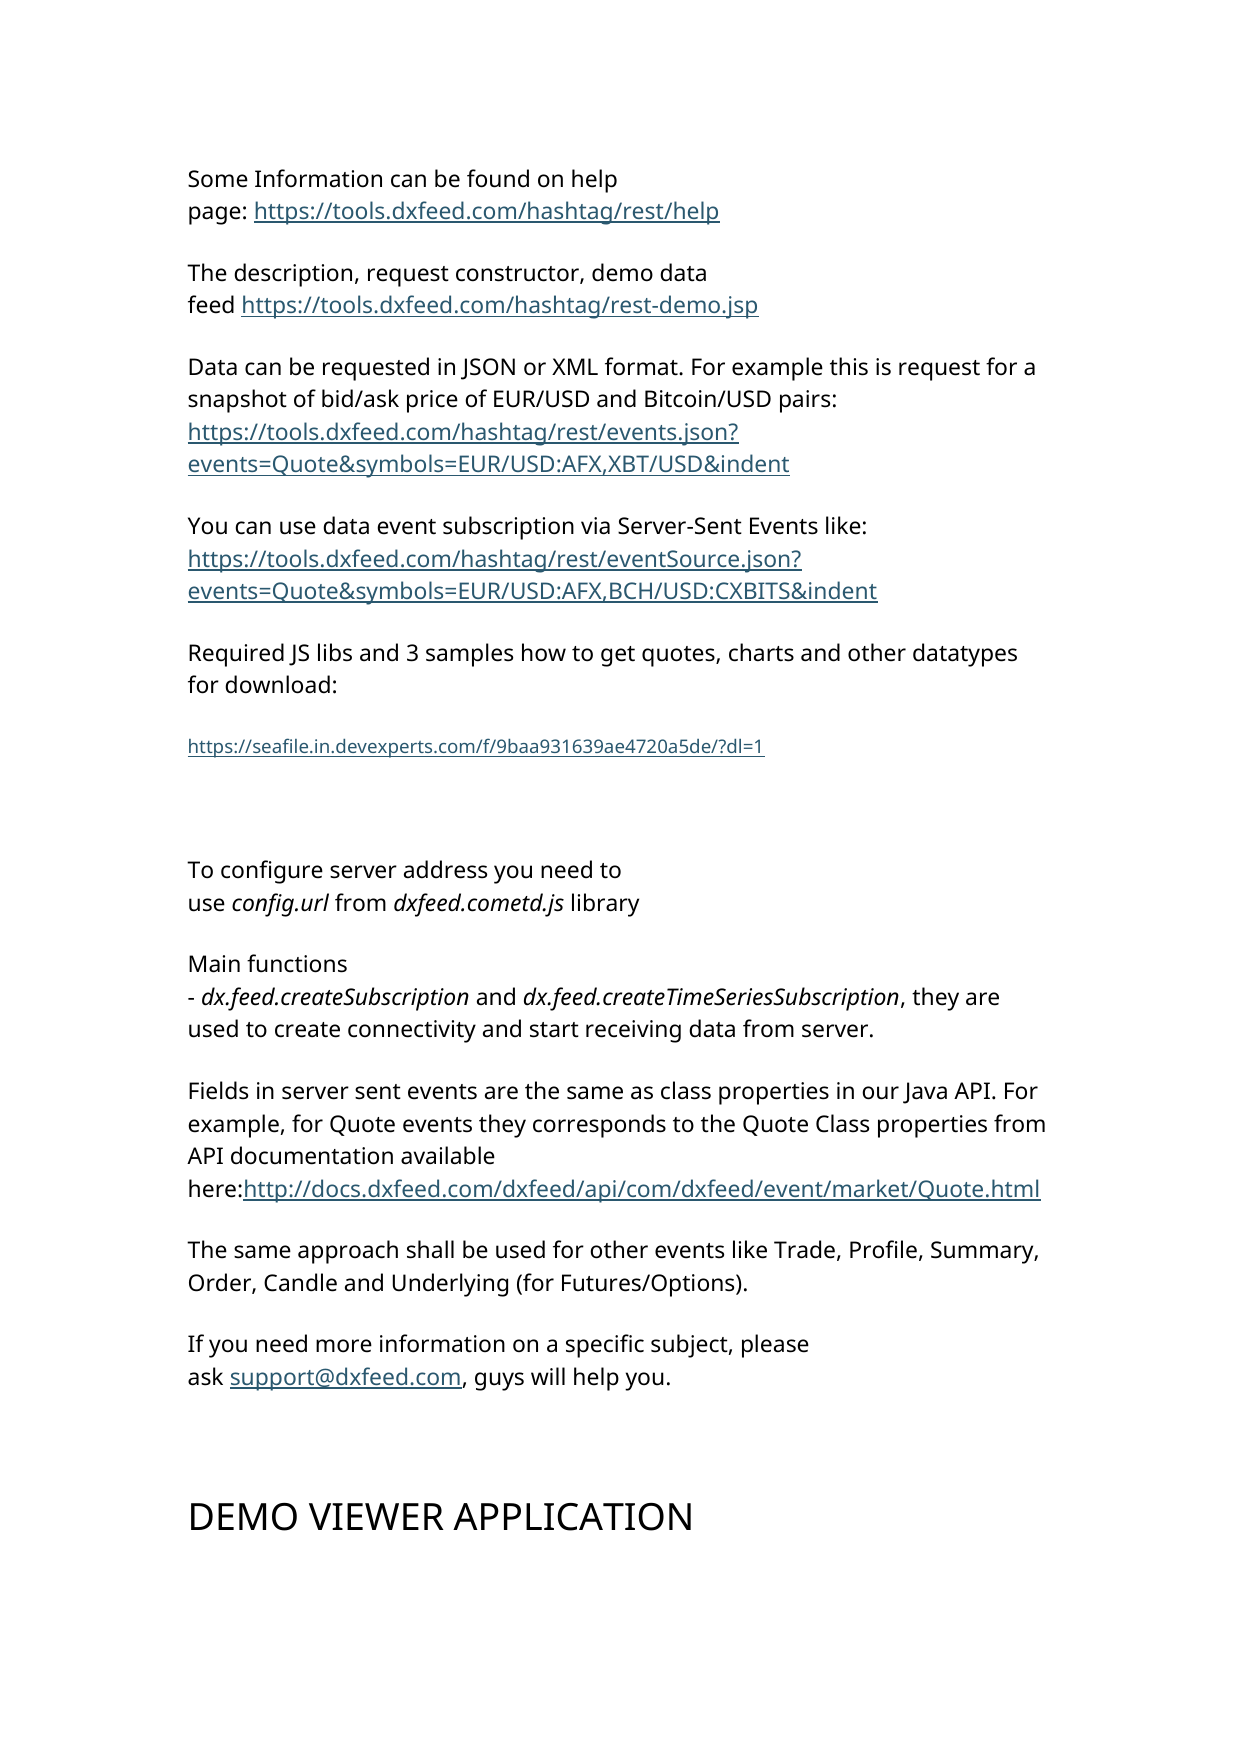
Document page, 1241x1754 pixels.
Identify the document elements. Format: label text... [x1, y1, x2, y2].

text https://seafile.in.devexperts.com/f/9baa931639ae4720a5de/?dl=1 [187, 730, 1053, 763]
text Main functions - dx.feed.createSubscription and dx.feed.createTimeSeriesSubscription, they are used to create connectivity and start receiving data from server. [187, 948, 1053, 1045]
text Required JS libs and 3 samples how to get quotes, charts and other datatypes for download: [187, 636, 1053, 701]
text If you need more information on a specific subject, please ask support@dxfeed.com, guys will help you. [187, 1328, 1053, 1393]
text DEMO VIEWER APPLICATION [187, 1484, 1053, 1549]
text To configure server address you need to use config.url from dxfeed.cometd.js library [187, 854, 1053, 919]
text Fields in server sent events are the same as class properties in our Java API. For example, for Quote events they corresponds to the Quote Class properties from API documentation available here:http://docs.dxfeed.com/dxfeed/api/com/dxfeed/event/market/Quote.html [187, 1074, 1053, 1204]
text Some Information can be found on help page: https://tools.dxfeed.com/hashtag/rest/help [187, 162, 1053, 227]
text Data can be requested in JSON or XML format. For example this is request for a snapshot of bid/ask price of EUR/USD and Bitcoin/USD pairs: https://tools.dxfeed.com/hashtag/rest/events.json?events=Quote&symbols=EUR/USD:AFX,XBT/USD&indent [187, 350, 1053, 480]
text The same approach shall be used for other events like Trade, Profile, Summary, Order, Candle and Underlying (for Futures/Options). [187, 1234, 1053, 1299]
text The description, request constructor, demo data feed https://tools.dxfeed.com/hashtag/rest-demo.jsp [187, 256, 1053, 321]
text You can use data event subscription via Server-Sent Events like: https://tools.dxfeed.com/hashtag/rest/eventSource.json?events=Quote&symbols=EUR/USD:AFX,BCH/USD:CXBITS&indent [187, 509, 1053, 607]
